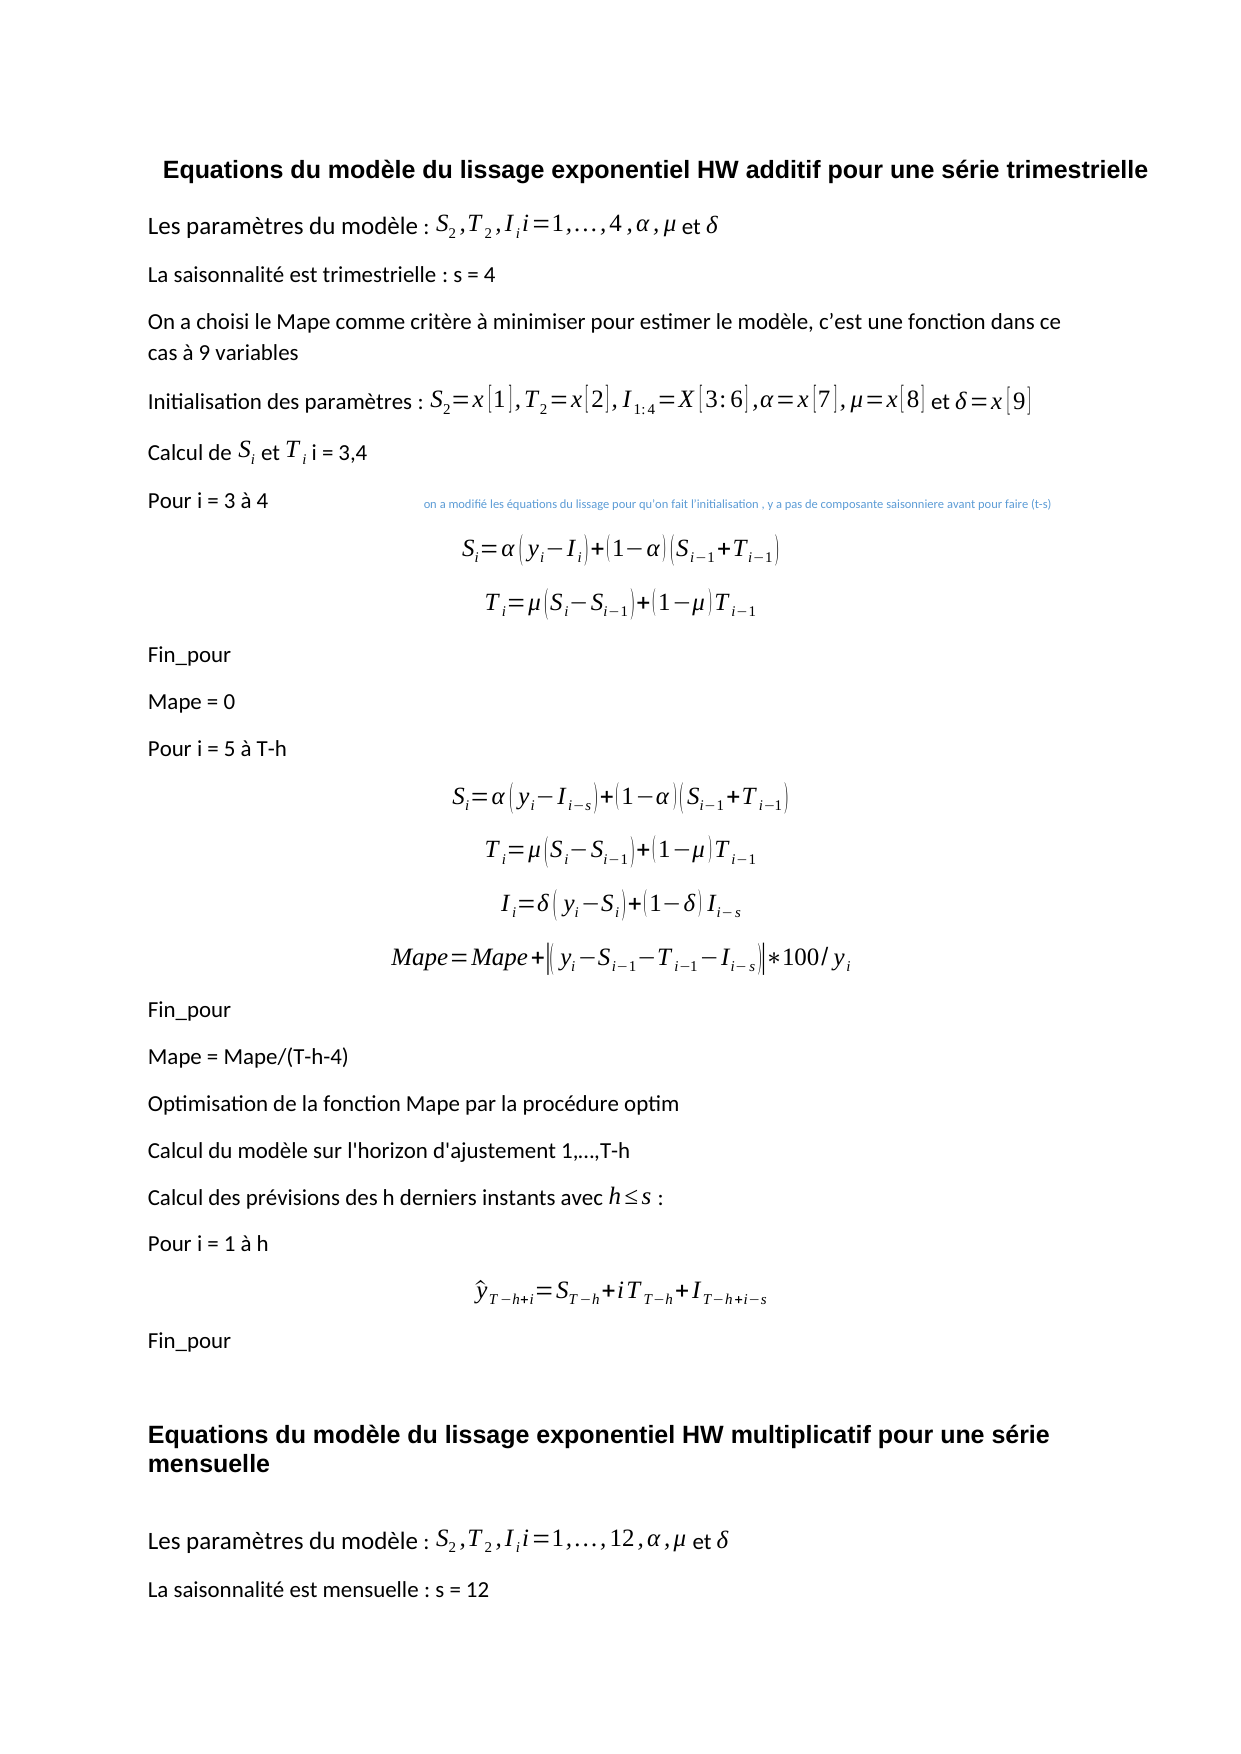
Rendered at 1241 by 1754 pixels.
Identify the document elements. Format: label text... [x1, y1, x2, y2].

text Calcul du modèle sur l'horizon d'ajustement 1,…,T-h [148, 1136, 1093, 1164]
text Fin_pour [148, 995, 1093, 1023]
text Pour i = 5 à T-h [148, 734, 1093, 762]
text On a choisi le Mape comme critère à minimiser pour estimer le modèle, c’est une fonction dans ce cas à 9 variables [148, 307, 1093, 366]
text Calcul de et i = 3,4 [148, 436, 1093, 467]
text Mape = Mape/(T-h-4) [148, 1042, 1093, 1070]
text Les paramètres du modèle : et [148, 210, 1093, 241]
text Fin_pour [148, 1327, 1093, 1355]
text La saisonnalité est trimestrielle : s = 4 [148, 261, 1093, 288]
text Les paramètres du modèle : et [148, 1525, 1093, 1556]
text Pour i = 3 à 4 on a modifié les équations du lissage pour qu’on fait l’initialisation , y a pas de composante saisonniere avant pour faire (t-s) [148, 486, 1093, 514]
text Calcul des prévisions des h derniers instants avec : [148, 1183, 1093, 1211]
text Fin_pour [148, 640, 1093, 668]
text Initialisation des paramètres : et [148, 384, 1093, 417]
text Mape = 0 [148, 687, 1093, 715]
text La saisonnalité est mensuelle : s = 12 [148, 1575, 1093, 1603]
text Equations du modèle du lissage exponentiel HW multiplicatif pour une série mensuelle [148, 1420, 1093, 1478]
text Optimisation de la fonction Mape par la procédure optim [148, 1089, 1093, 1117]
text Pour i = 1 à h [148, 1229, 1093, 1258]
